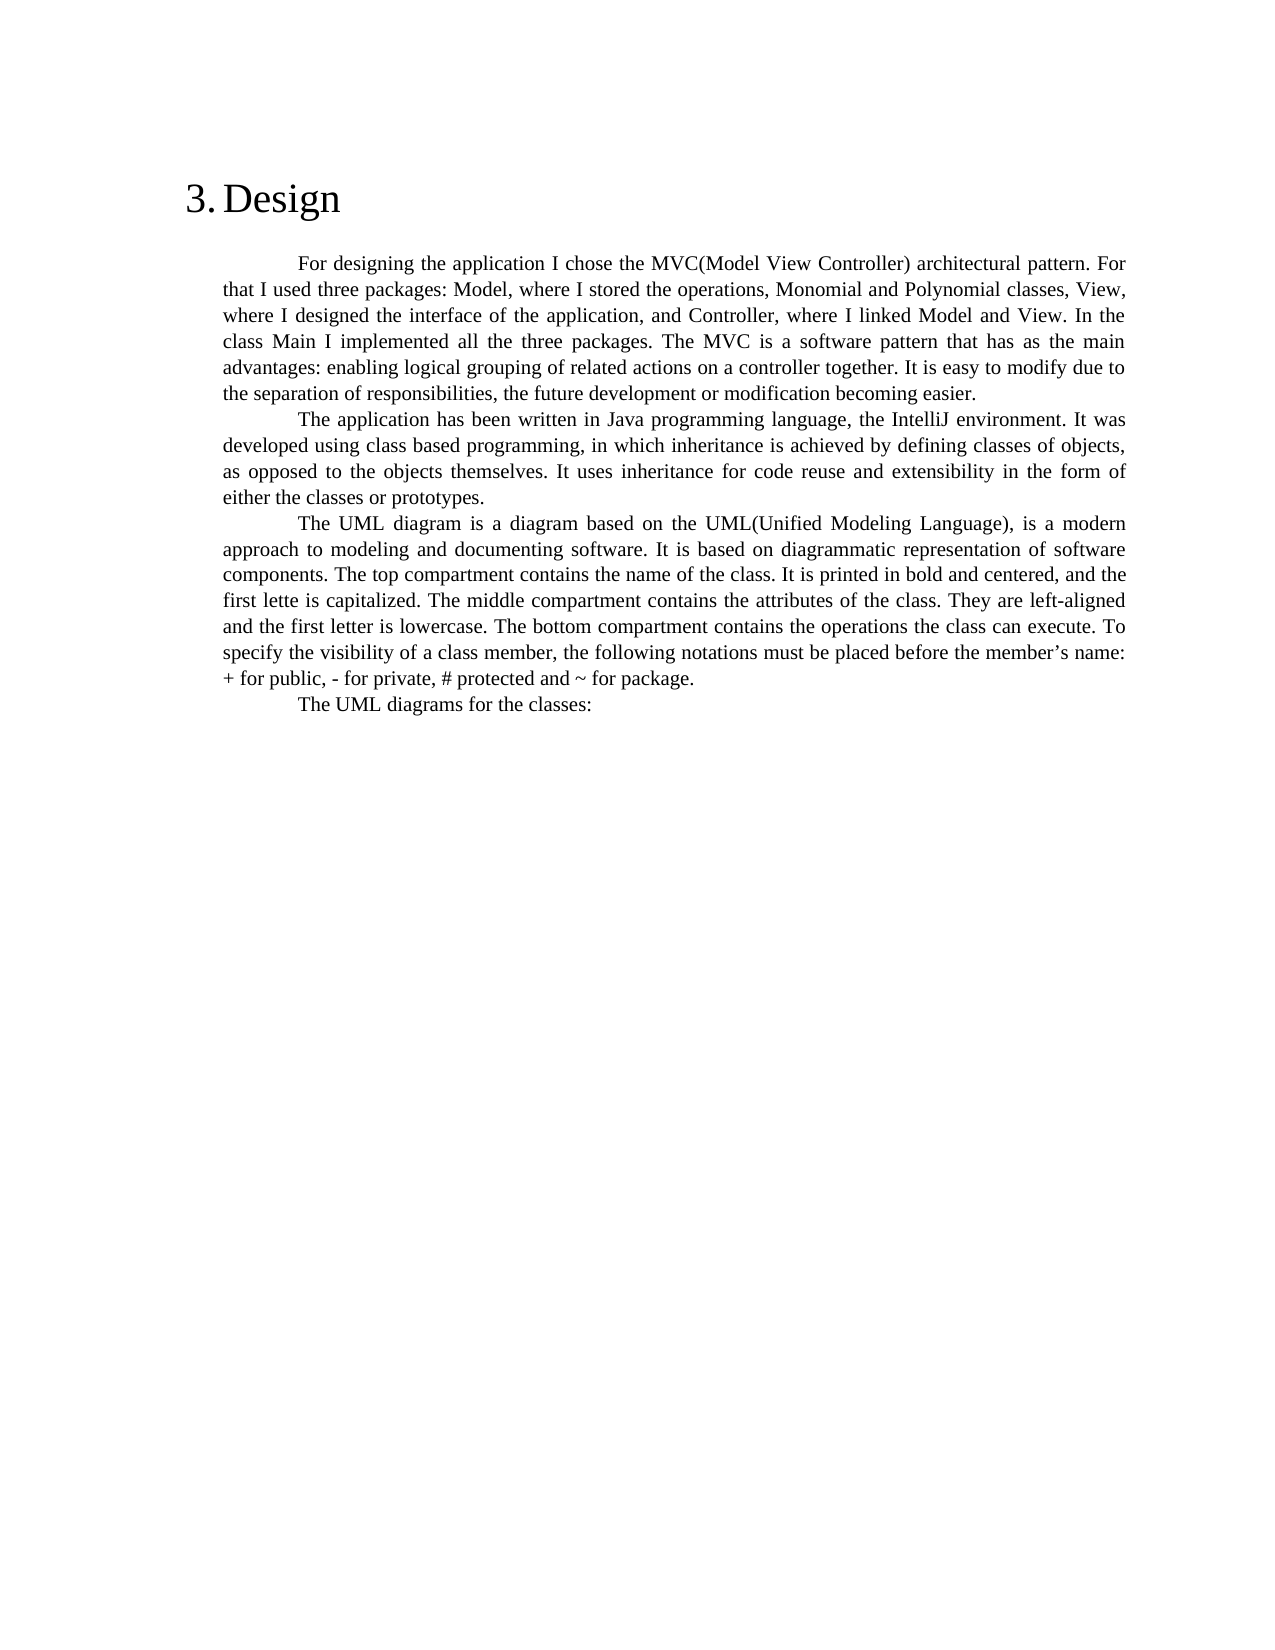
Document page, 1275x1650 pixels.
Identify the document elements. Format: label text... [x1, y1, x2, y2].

list For designing the application I chose the MVC(Model View Controller) architectural pattern. For that I used three packages: Model, where I stored the operations, Monomial and Polynomial classes, View, where I designed the interface of the application, and Controller, where I linked Model and View. In the class Main I implemented all the three packages. The MVC is a software pattern that has as the main advantages: enabling logical grouping of related actions on a controller together. It is easy to modify due to the separation of responsibilities, the future development or modification becoming easier. [223, 251, 1127, 405]
list Design [185, 173, 1127, 221]
list The UML diagram is a diagram based on the UML(Unified Modeling Language), is a modern approach to modeling and documenting software. It is based on diagrammatic representation of software components. The top compartment contains the name of the class. It is printed in bold and centered, and the first lette is capitalized. The middle compartment contains the attributes of the class. They are left-aligned and the first letter is lowercase. The bottom compartment contains the operations the class can execute. To specify the visibility of a class member, the following notations must be placed before the member’s name:+ for public, - for private, # protected and ~ for package. [223, 511, 1127, 690]
list The UML diagrams for the classes: [223, 692, 1127, 716]
list The application has been written in Java programming language, the IntelliJ environment. It was developed using class based programming, in which inheritance is achieved by defining classes of objects, as opposed to the objects themselves. It uses inheritance for code reuse and extensibility in the form of either the classes or prototypes. [223, 407, 1127, 509]
